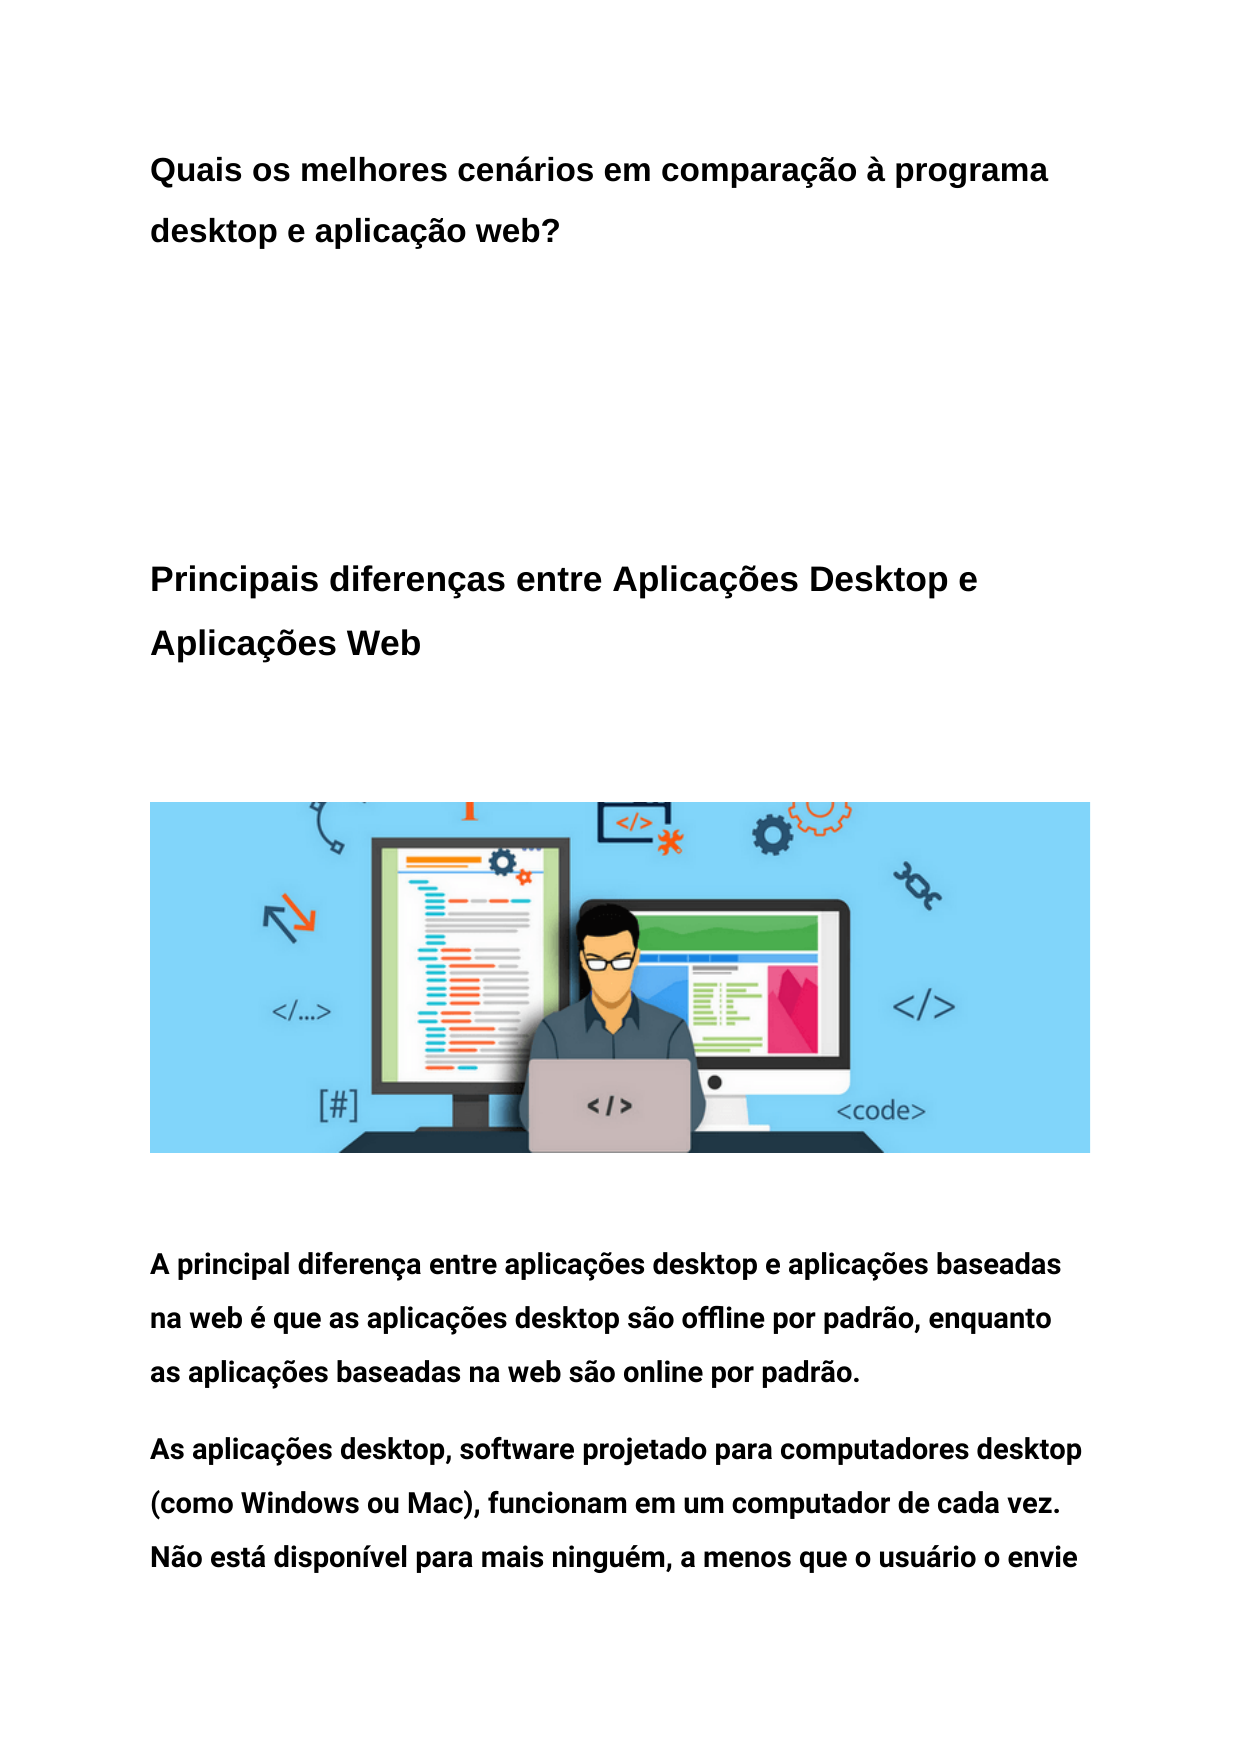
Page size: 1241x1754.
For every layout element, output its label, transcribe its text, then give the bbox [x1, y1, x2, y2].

text Quais os melhores cenários em comparação à programa desktop e aplicação web? [150, 150, 1090, 249]
picture [150, 802, 1091, 1153]
text Principais diferenças entre Aplicações Desktop e Aplicações Web [150, 558, 1090, 663]
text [150, 1432, 1090, 1574]
text A principal diferença entre aplicações desktop e aplicações baseadas na web é que as aplicações desktop são offline por padrão, enquanto as aplicações baseadas na web são online por padrão. [150, 1247, 1090, 1389]
